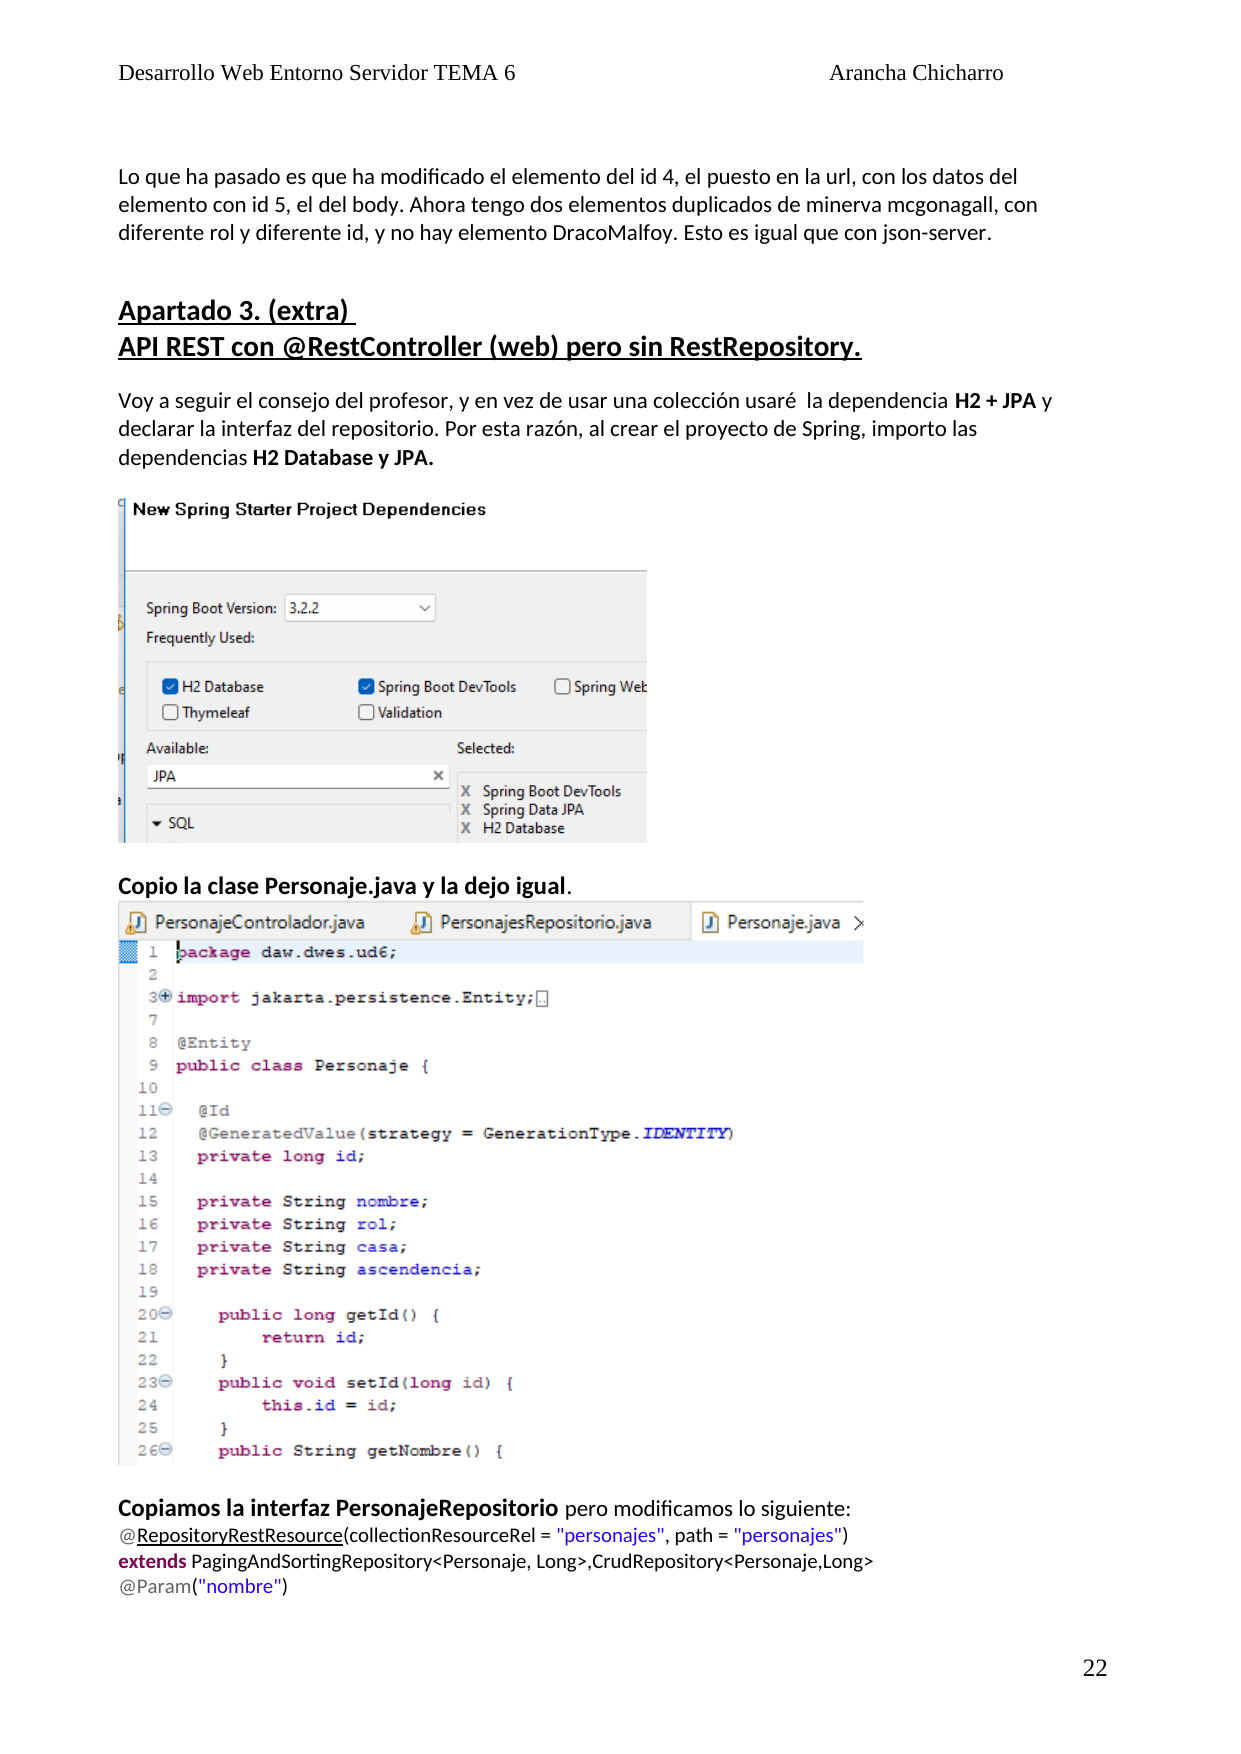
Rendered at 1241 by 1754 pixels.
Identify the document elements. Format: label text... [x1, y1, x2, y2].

text extends PagingAndSortingRepository<Personaje, Long>,CrudRepository<Personaje,Long> [118, 1548, 1107, 1573]
text Lo que ha pasado es que ha modificado el elemento del id 4, el puesto en la url, con los datos del elemento con id 5, el del body. Ahora tengo dos elementos duplicados de minerva mcgonagall, con diferente rol y diferente id, y no hay elemento DracoMalfoy. Esto es igual que con json-server. [118, 162, 1107, 247]
picture [118, 900, 864, 1465]
text @Param("nombre") [118, 1573, 1107, 1599]
text Voy a seguir el consejo del profesor, y en vez de usar una colección usaré la dependencia H2 + JPA y declarar la interfaz del repositorio. Por esta razón, al crear el proyecto de Spring, importo las dependencias H2 Database y JPA. [118, 387, 1107, 471]
text API REST con @RestController (web) pero sin RestRepository. [118, 328, 1107, 364]
picture [118, 498, 647, 843]
text Apartado 3. (extra) [118, 292, 1107, 328]
text Copio la clase Personaje.java y la dejo igual. [118, 870, 1107, 901]
text Copiamos la interfaz PersonajeRepositorio pero modificamos lo siguiente: [118, 1492, 1107, 1523]
text @RepositoryRestResource(collectionResourceRel = "personajes", path = "personajes") [118, 1523, 1107, 1548]
